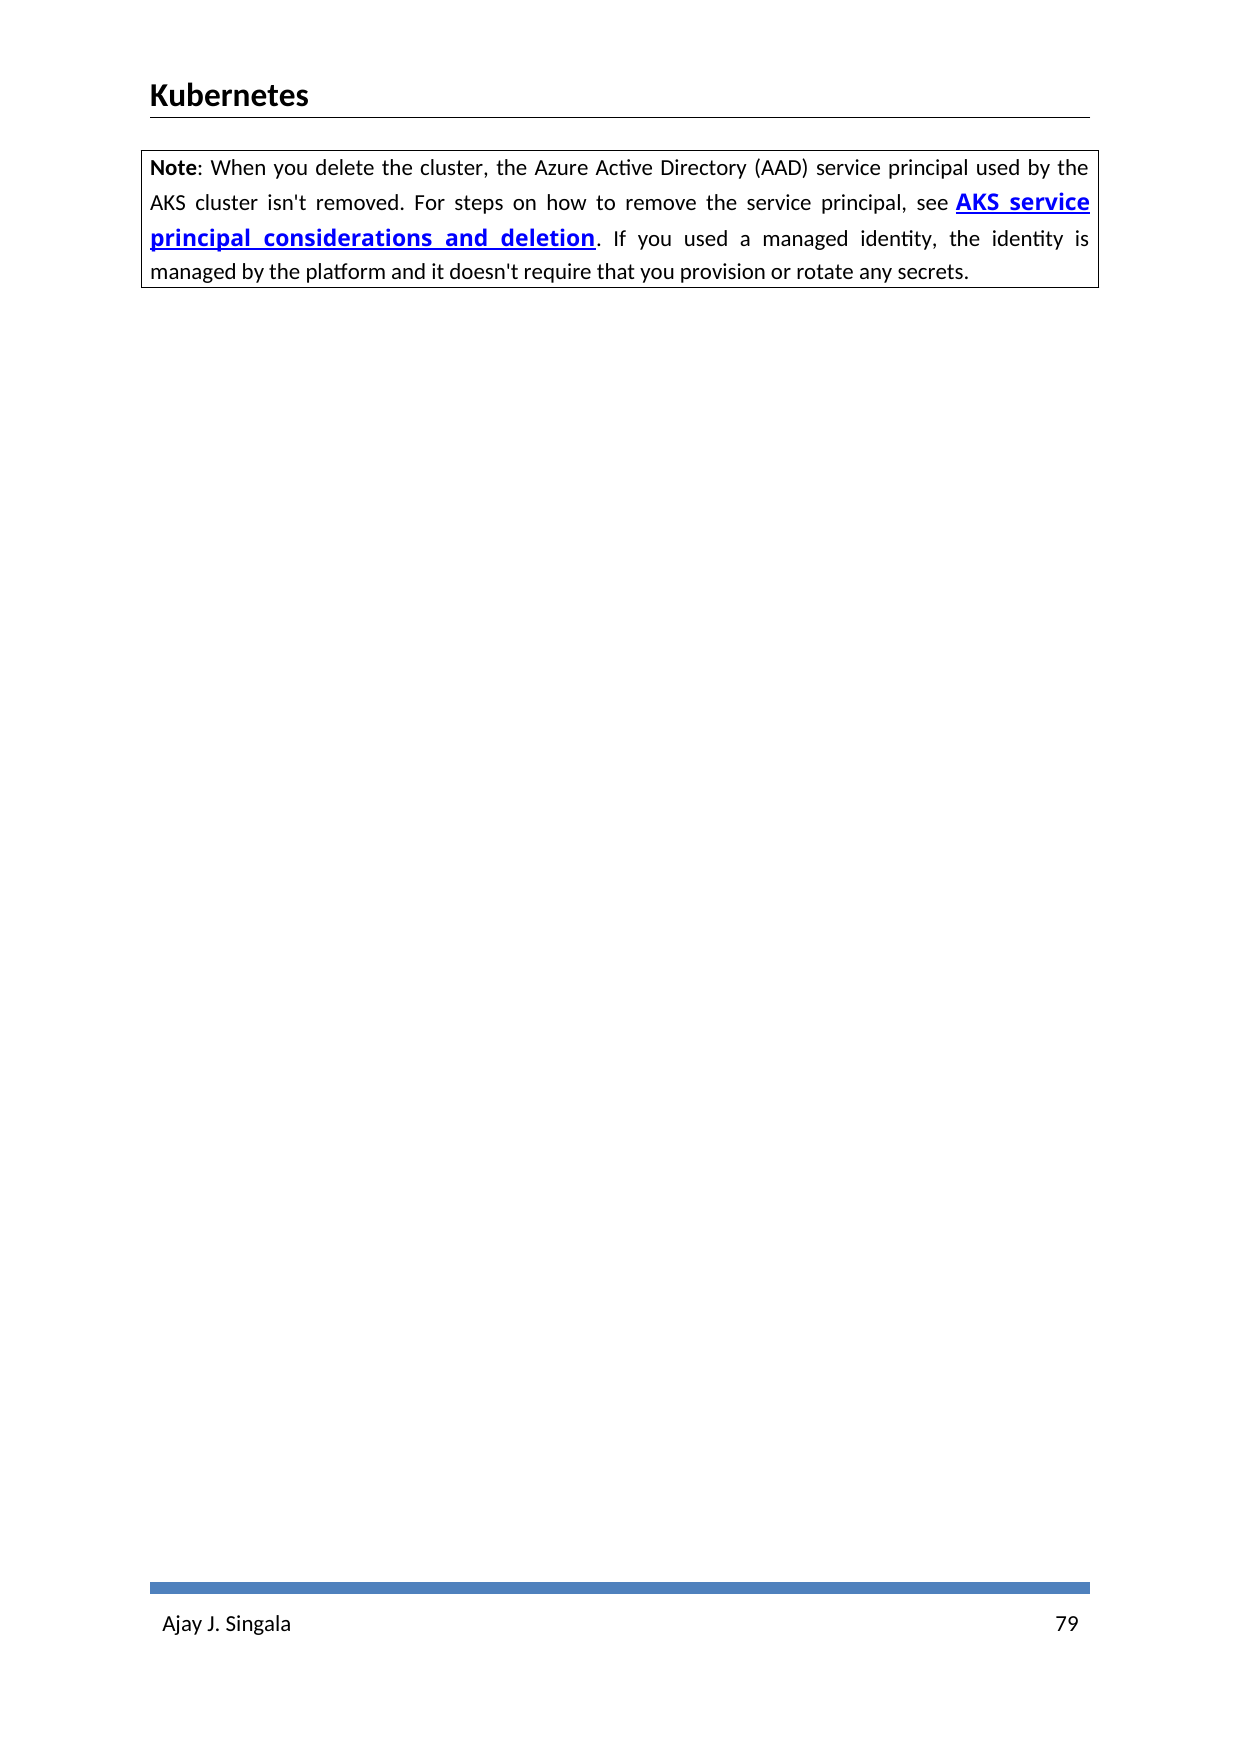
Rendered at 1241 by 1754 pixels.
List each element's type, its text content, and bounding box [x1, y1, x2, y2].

text Note: When you delete the cluster, the Azure Active Directory (AAD) service principal used by the AKS cluster isn't removed. For steps on how to remove the service principal, see AKS service principal considerations and deletion. If you used a managed identity, the identity is managed by the platform and it doesn't require that you provision or rotate any secrets. [142, 151, 1098, 287]
